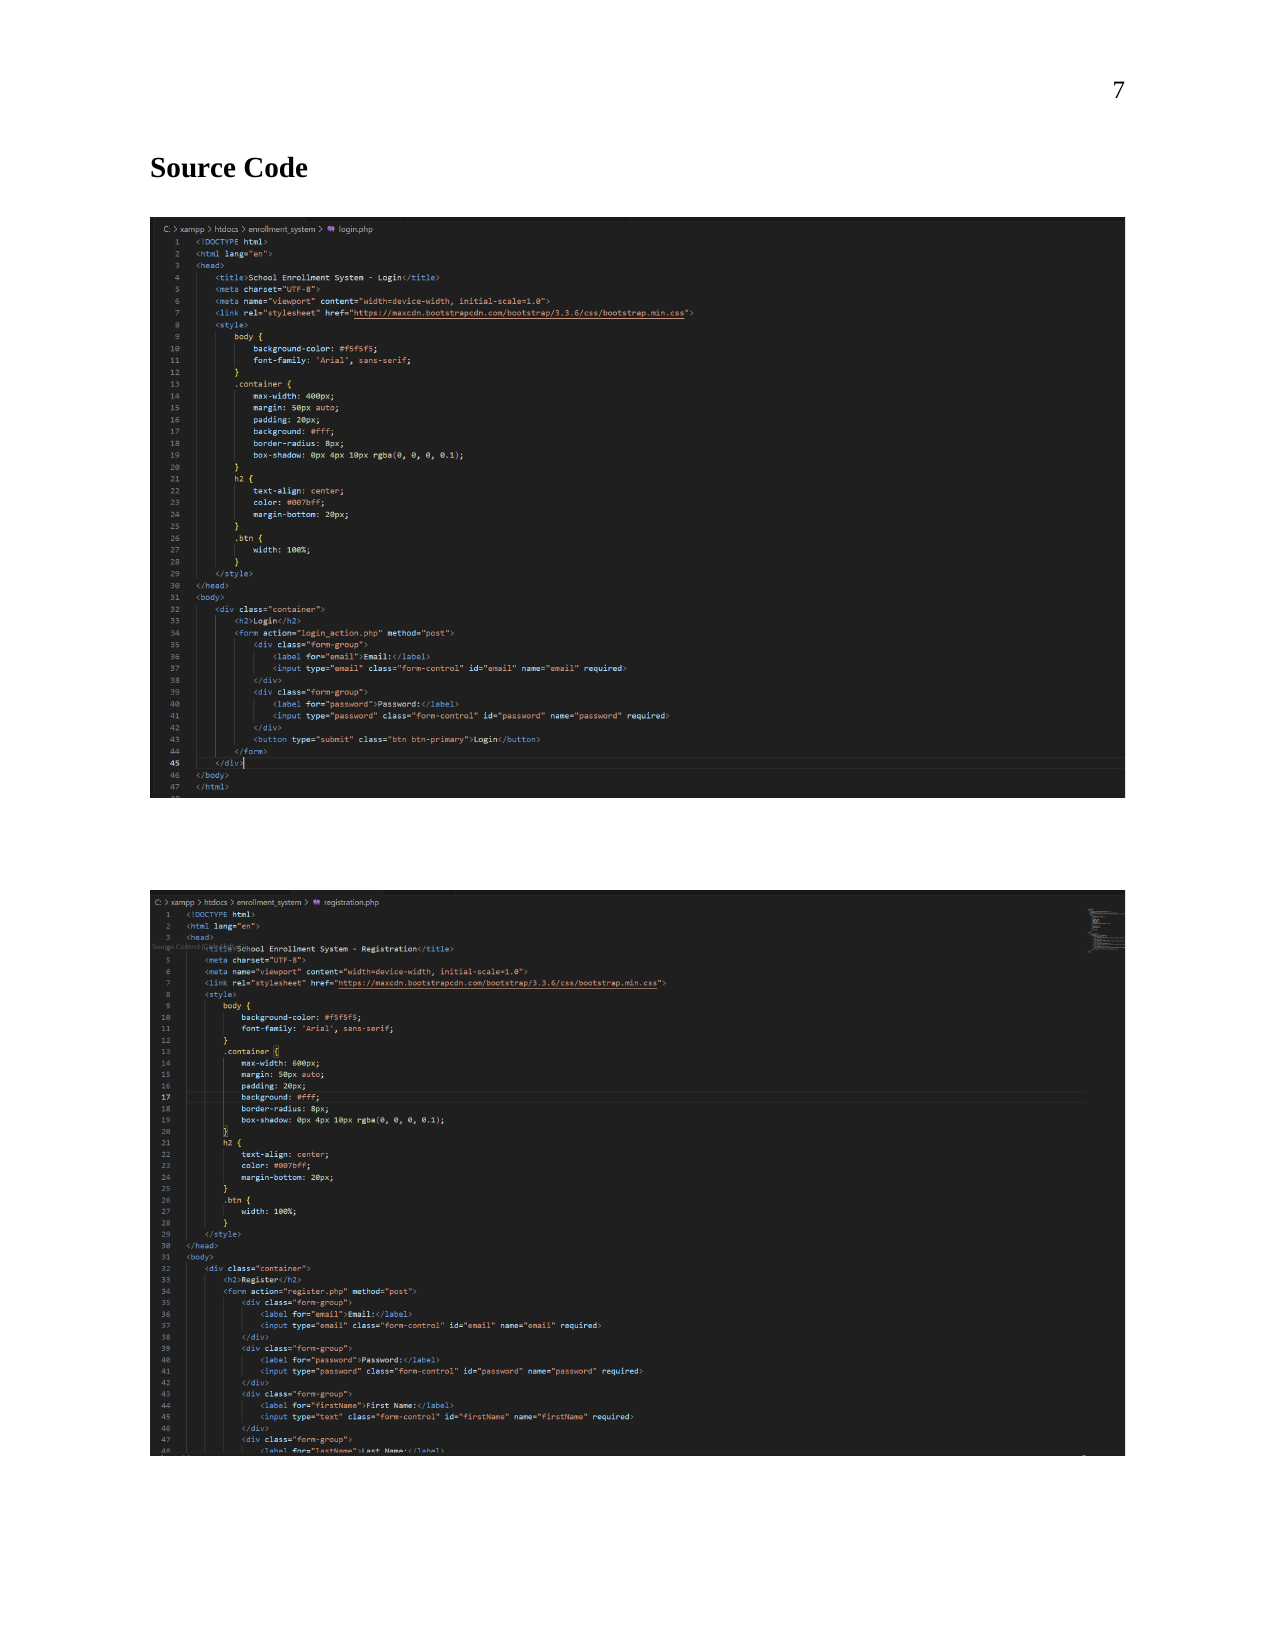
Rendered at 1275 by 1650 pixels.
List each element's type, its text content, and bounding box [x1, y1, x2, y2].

text Source Code [150, 150, 1125, 183]
picture [150, 890, 1125, 1456]
picture [150, 217, 1125, 798]
